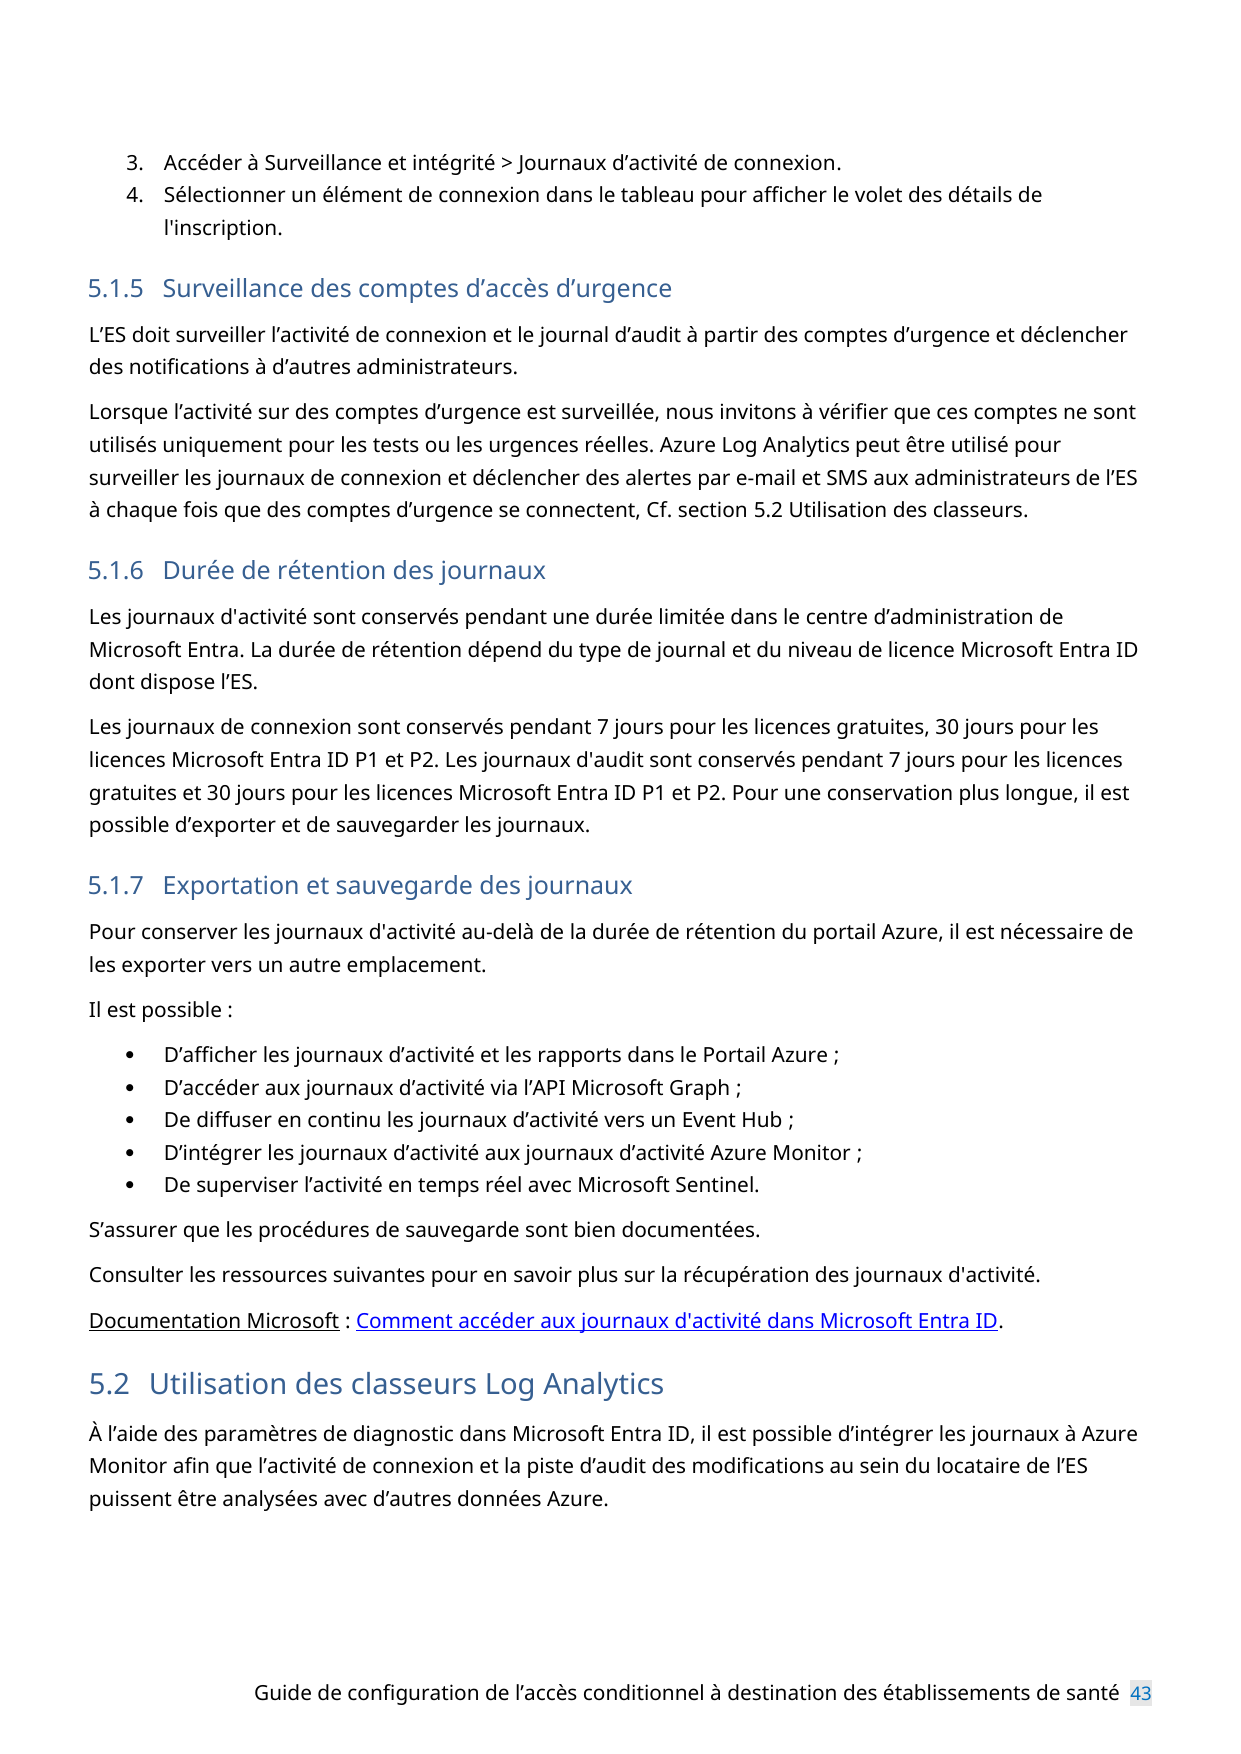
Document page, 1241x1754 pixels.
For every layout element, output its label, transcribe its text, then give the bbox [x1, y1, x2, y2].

text L’ES doit surveiller l’activité de connexion et le journal d’audit à partir des comptes d’urgence et déclencher des notifications à d’autres administrateurs. [89, 320, 1152, 381]
text Les journaux d'activité sont conservés pendant une durée limitée dans le centre d’administration de Microsoft Entra. La durée de rétention dépend du type de journal et du niveau de licence Microsoft Entra ID dont dispose l’ES. [89, 602, 1152, 696]
text Les journaux de connexion sont conservés pendant 7 jours pour les licences gratuites, 30 jours pour les licences Microsoft Entra ID P1 et P2. Les journaux d'audit sont conservés pendant 7 jours pour les licences gratuites et 30 jours pour les licences Microsoft Entra ID P1 et P2. Pour une conservation plus longue, il est possible d’exporter et de sauvegarder les journaux. [89, 712, 1152, 839]
text S’assurer que les procédures de sauvegarde sont bien documentées. [89, 1216, 1152, 1244]
text Lorsque l’activité sur des comptes d’urgence est surveillée, nous invitons à vérifier que ces comptes ne sont utilisés uniquement pour les tests ou les urgences réelles. Azure Log Analytics peut être utilisé pour surveiller les journaux de connexion et déclencher des alertes par e-mail et SMS aux administrateurs de l’ES à chaque fois que des comptes d’urgence se connectent, Cf. section 5.2 Utilisation des classeurs. [89, 397, 1152, 524]
list Accéder à Surveillance et intégrité > Journaux d’activité de connexion. [126, 148, 1152, 176]
list De diffuser en continu les journaux d’activité vers un Event Hub ; [126, 1105, 1152, 1134]
list De superviser l’activité en temps réel avec Microsoft Sentinel. [126, 1170, 1152, 1199]
list D’accéder aux journaux d’activité via l’API Microsoft Graph ; [126, 1073, 1152, 1101]
text Il est possible : [89, 995, 1152, 1023]
text Consulter les ressources suivantes pour en savoir plus sur la récupération des journaux d'activité. [89, 1261, 1152, 1289]
list D’afficher les journaux d’activité et les rapports dans le Portail Azure ; [126, 1040, 1152, 1068]
text À l’aide des paramètres de diagnostic dans Microsoft Entra ID, il est possible d’intégrer les journaux à Azure Monitor afin que l’activité de connexion et la piste d’audit des modifications au sein du locataire de l’ES puissent être analysées avec d’autres données Azure. [89, 1419, 1152, 1512]
subtitle Durée de rétention des journaux [87, 553, 1152, 587]
subtitle Exportation et sauvegarde des journaux [87, 868, 1152, 902]
text Pour conserver les journaux d'activité au-delà de la durée de rétention du portail Azure, il est nécessaire de les exporter vers un autre emplacement. [89, 917, 1152, 978]
text Documentation Microsoft : Comment accéder aux journaux d'activité dans Microsoft Entra ID. [89, 1306, 1152, 1334]
list D’intégrer les journaux d’activité aux journaux d’activité Azure Monitor ; [126, 1138, 1152, 1166]
subtitle Utilisation des classeurs Log Analytics [89, 1363, 1152, 1403]
list Sélectionner un élément de connexion dans le tableau pour afficher le volet des détails de l'inscription. [126, 180, 1152, 241]
subtitle Surveillance des comptes d’accès d’urgence [87, 271, 1152, 304]
